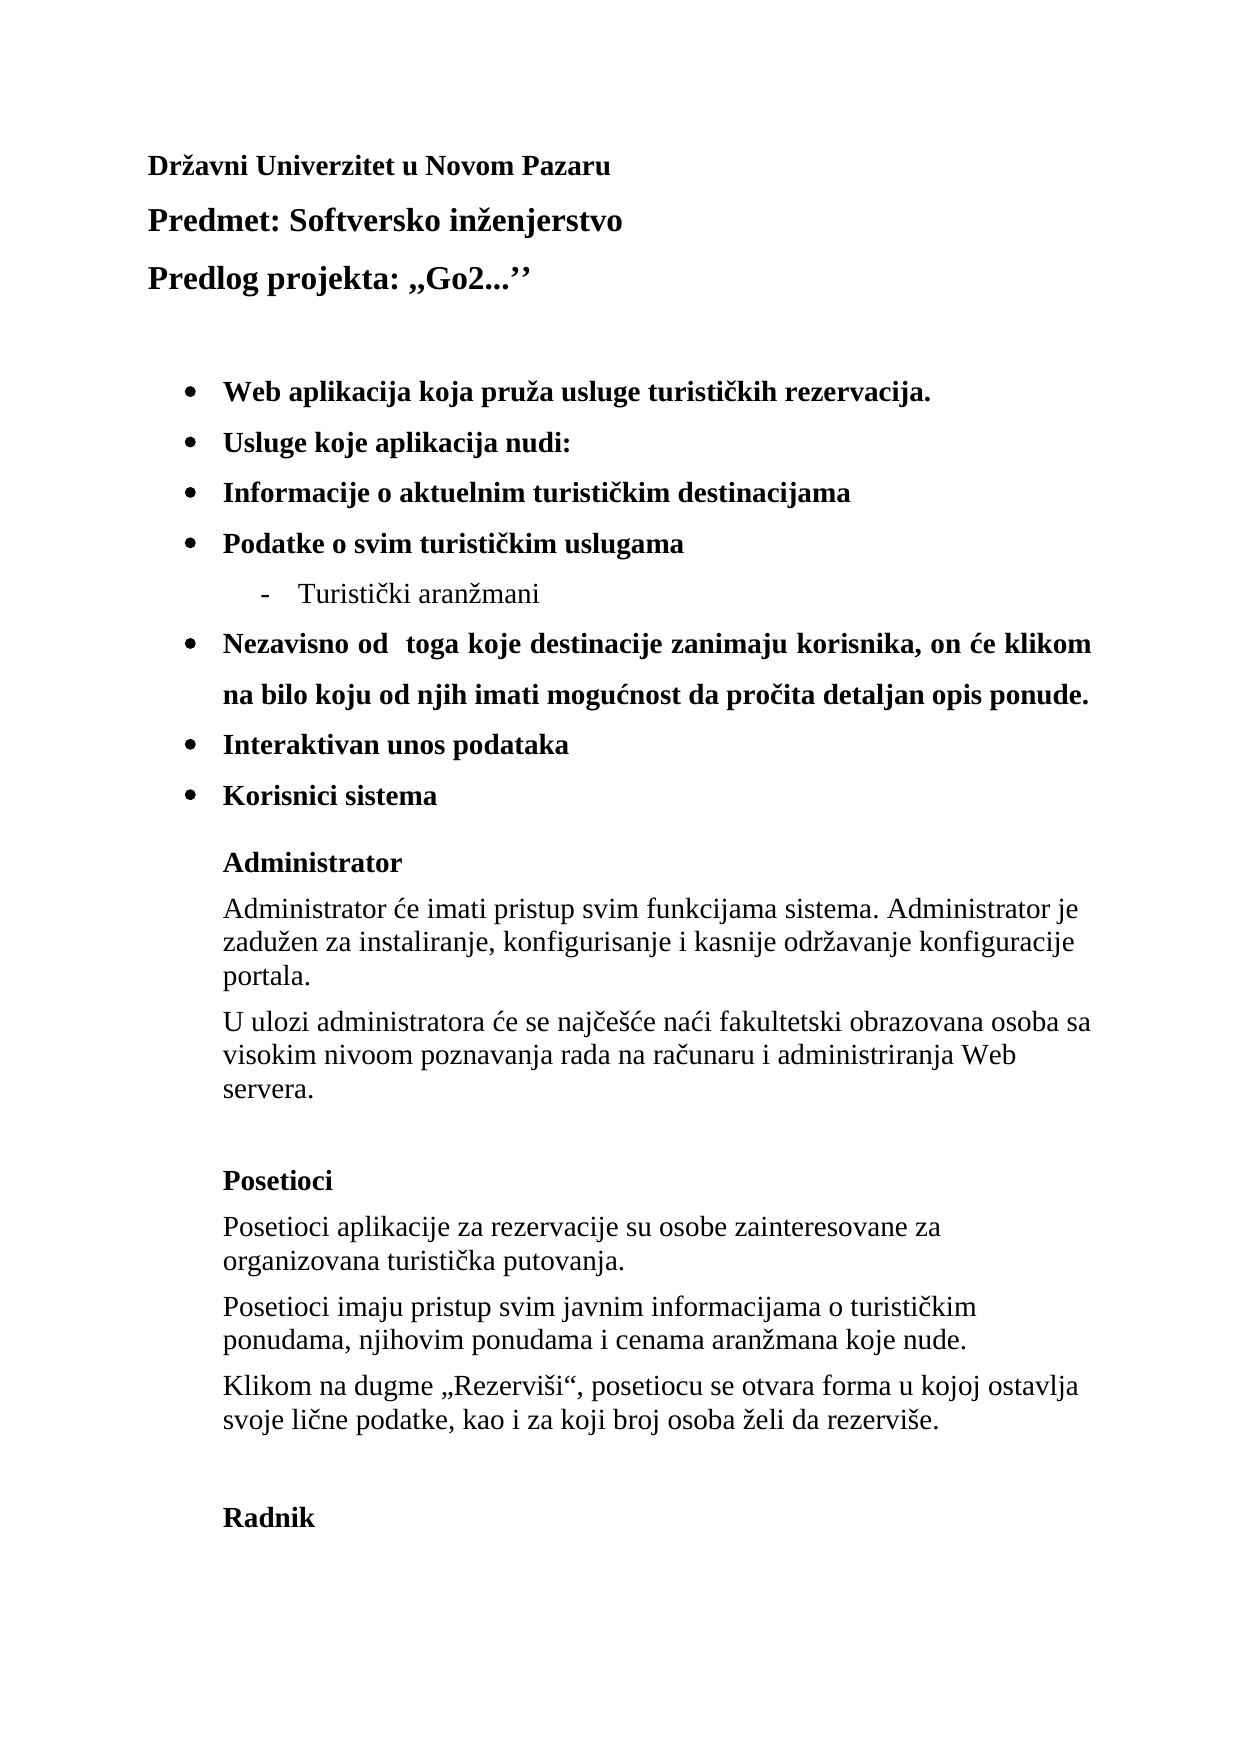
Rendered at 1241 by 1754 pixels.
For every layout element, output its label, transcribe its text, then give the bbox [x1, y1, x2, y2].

text Predlog projekta: ,,Go2...’’ [148, 258, 1093, 297]
text Klikom na dugme „Rezerviši“, posetiocu se otvara forma u kojoj ostavlja svoje lične podatke, kao i za koji broj osoba želi da rezerviše. [223, 1368, 1093, 1435]
text Administrator će imati pristup svim funkcijama sistema. Administrator je zadužen za instaliranje, konfigurisanje i kasnije održavanje konfiguracije portala. [223, 891, 1093, 991]
list Korisnici sistema [185, 778, 1093, 811]
list Podatke o svim turističkim uslugama [185, 526, 1093, 559]
text Predmet: Softversko inženjerstvo [148, 200, 1093, 239]
text Državni Univerzitet u Novom Pazaru [148, 148, 1093, 181]
text Posetioci [223, 1163, 1093, 1197]
text Radnik [223, 1501, 1093, 1534]
text Posetioci imaju pristup svim javnim informacijama o turističkim ponudama, njihovim ponudama i cenama aranžmana koje nude. [223, 1289, 1093, 1356]
text Administrator [223, 845, 1093, 878]
list Informacije o aktuelnim turističkim destinacijama [185, 475, 1093, 509]
list Turistički aranžmani [260, 576, 1093, 610]
text U ulozi administratora će se najčešće naći fakultetski obrazovana osoba sa visokim nivoom poznavanja rada na računaru i administriranja Web servera. [223, 1004, 1093, 1104]
list Nezavisno od toga koje destinacije zanimaju korisnika, on će klikom na bilo koju od njih imati mogućnost da pročita detaljan opis ponude. [185, 626, 1093, 710]
list Web aplikacija koja pruža usluge turističkih rezervacija. [185, 374, 1093, 408]
text Posetioci aplikacije za rezervacije su osobe zainteresovane za organizovana turistička putovanja. [223, 1209, 1093, 1276]
list Usluge koje aplikacija nudi: [185, 425, 1093, 458]
list Interaktivan unos podataka [185, 727, 1093, 761]
